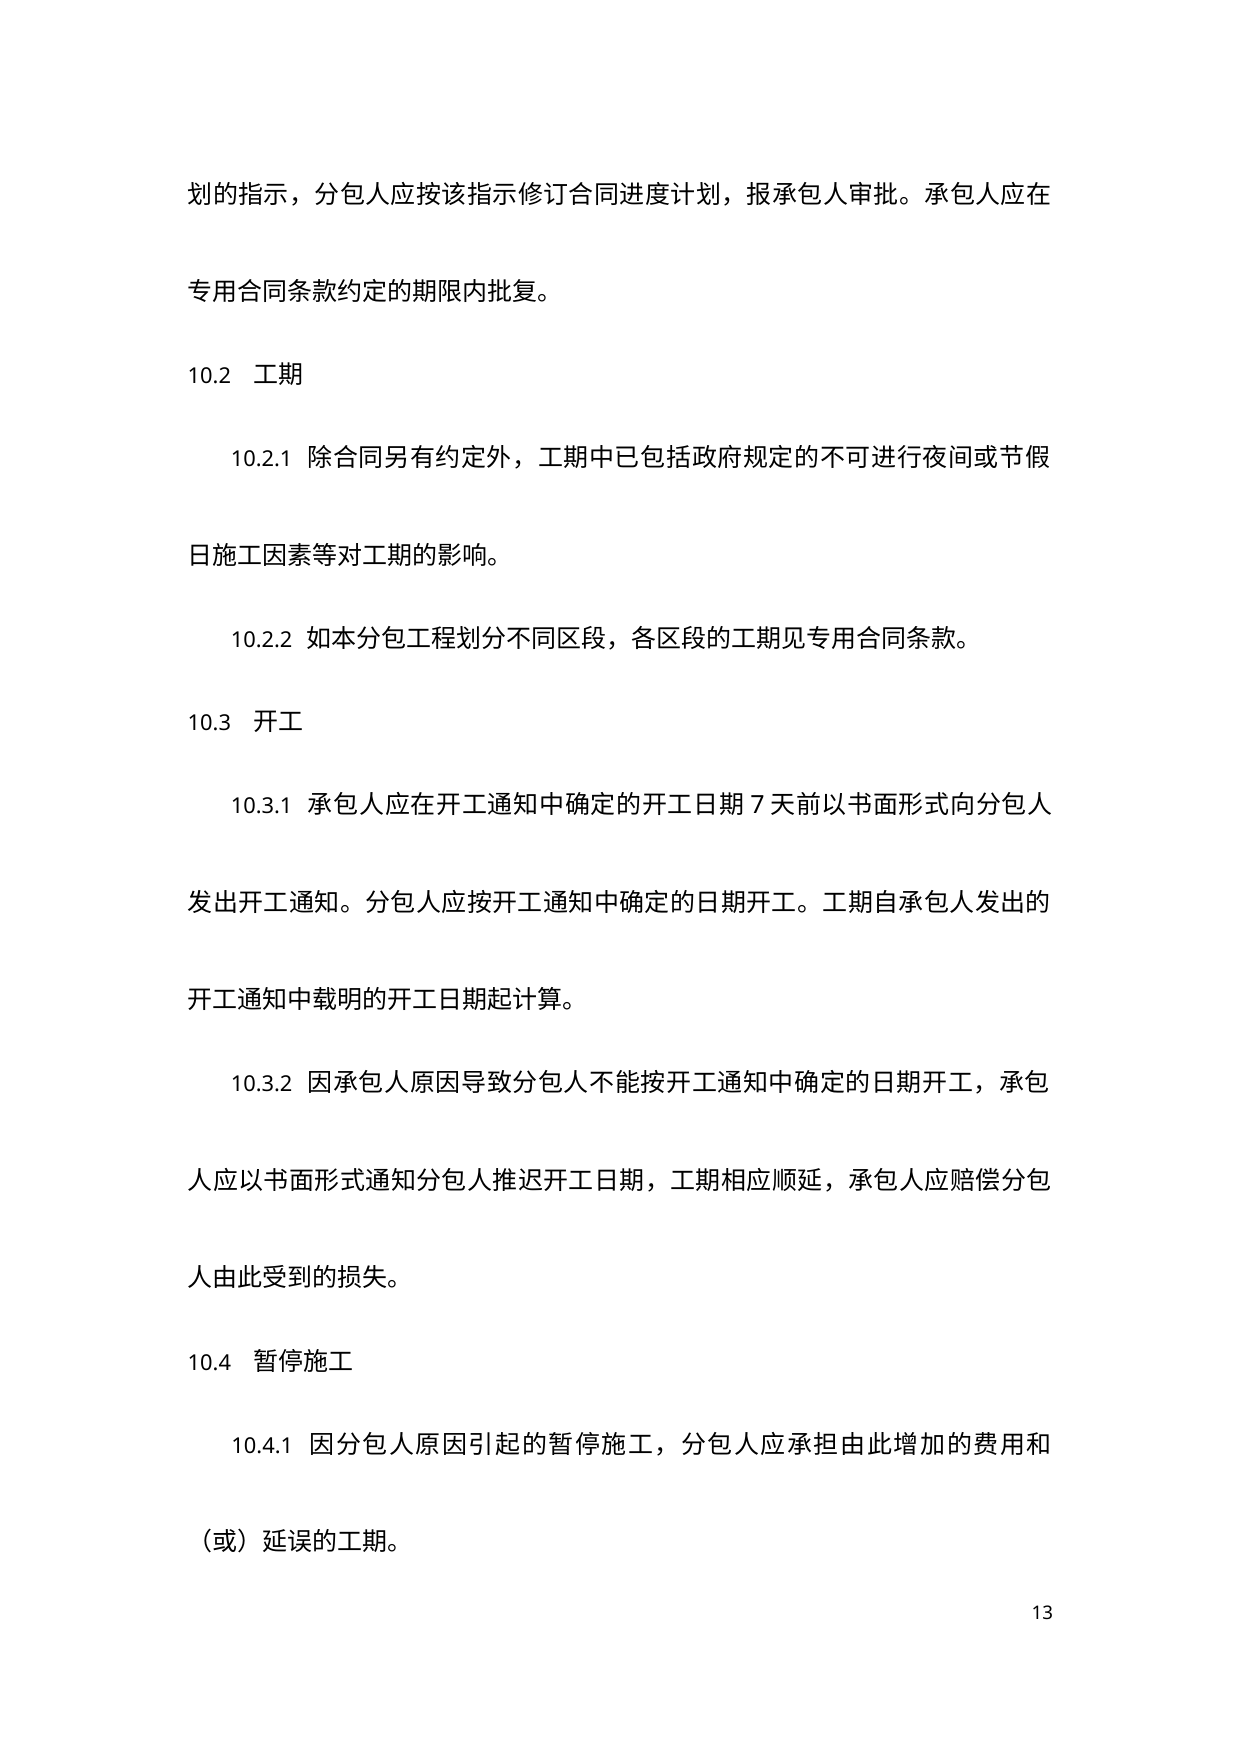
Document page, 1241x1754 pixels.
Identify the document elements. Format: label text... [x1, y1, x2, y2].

subtitle 如本分包工程划分不同区段，各区段的工期见专用合同条款。 [187, 604, 1053, 669]
subtitle 因承包人原因导致分包人不能按开工通知中确定的日期开工，承包人应以书面形式通知分包人推迟开工日期，工期相应顺延，承包人应赔偿分包人由此受到的损失。 [187, 1048, 1053, 1308]
subtitle 除合同另有约定外，工期中已包括政府规定的不可进行夜间或节假日施工因素等对工期的影响。 [187, 423, 1053, 586]
subtitle 暂停施工 [187, 1327, 1053, 1392]
subtitle 因分包人原因引起的暂停施工，分包人应承担由此增加的费用和（或）延误的工期。 [187, 1410, 1053, 1572]
subtitle 开工 [187, 687, 1053, 752]
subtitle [187, 160, 1053, 322]
subtitle 承包人应在开工通知中确定的开工日期7天前以书面形式向分包人发出开工通知。分包人应按开工通知中确定的日期开工。工期自承包人发出的开工通知中载明的开工日期起计算。 [187, 770, 1053, 1030]
subtitle 工期 [187, 340, 1053, 405]
